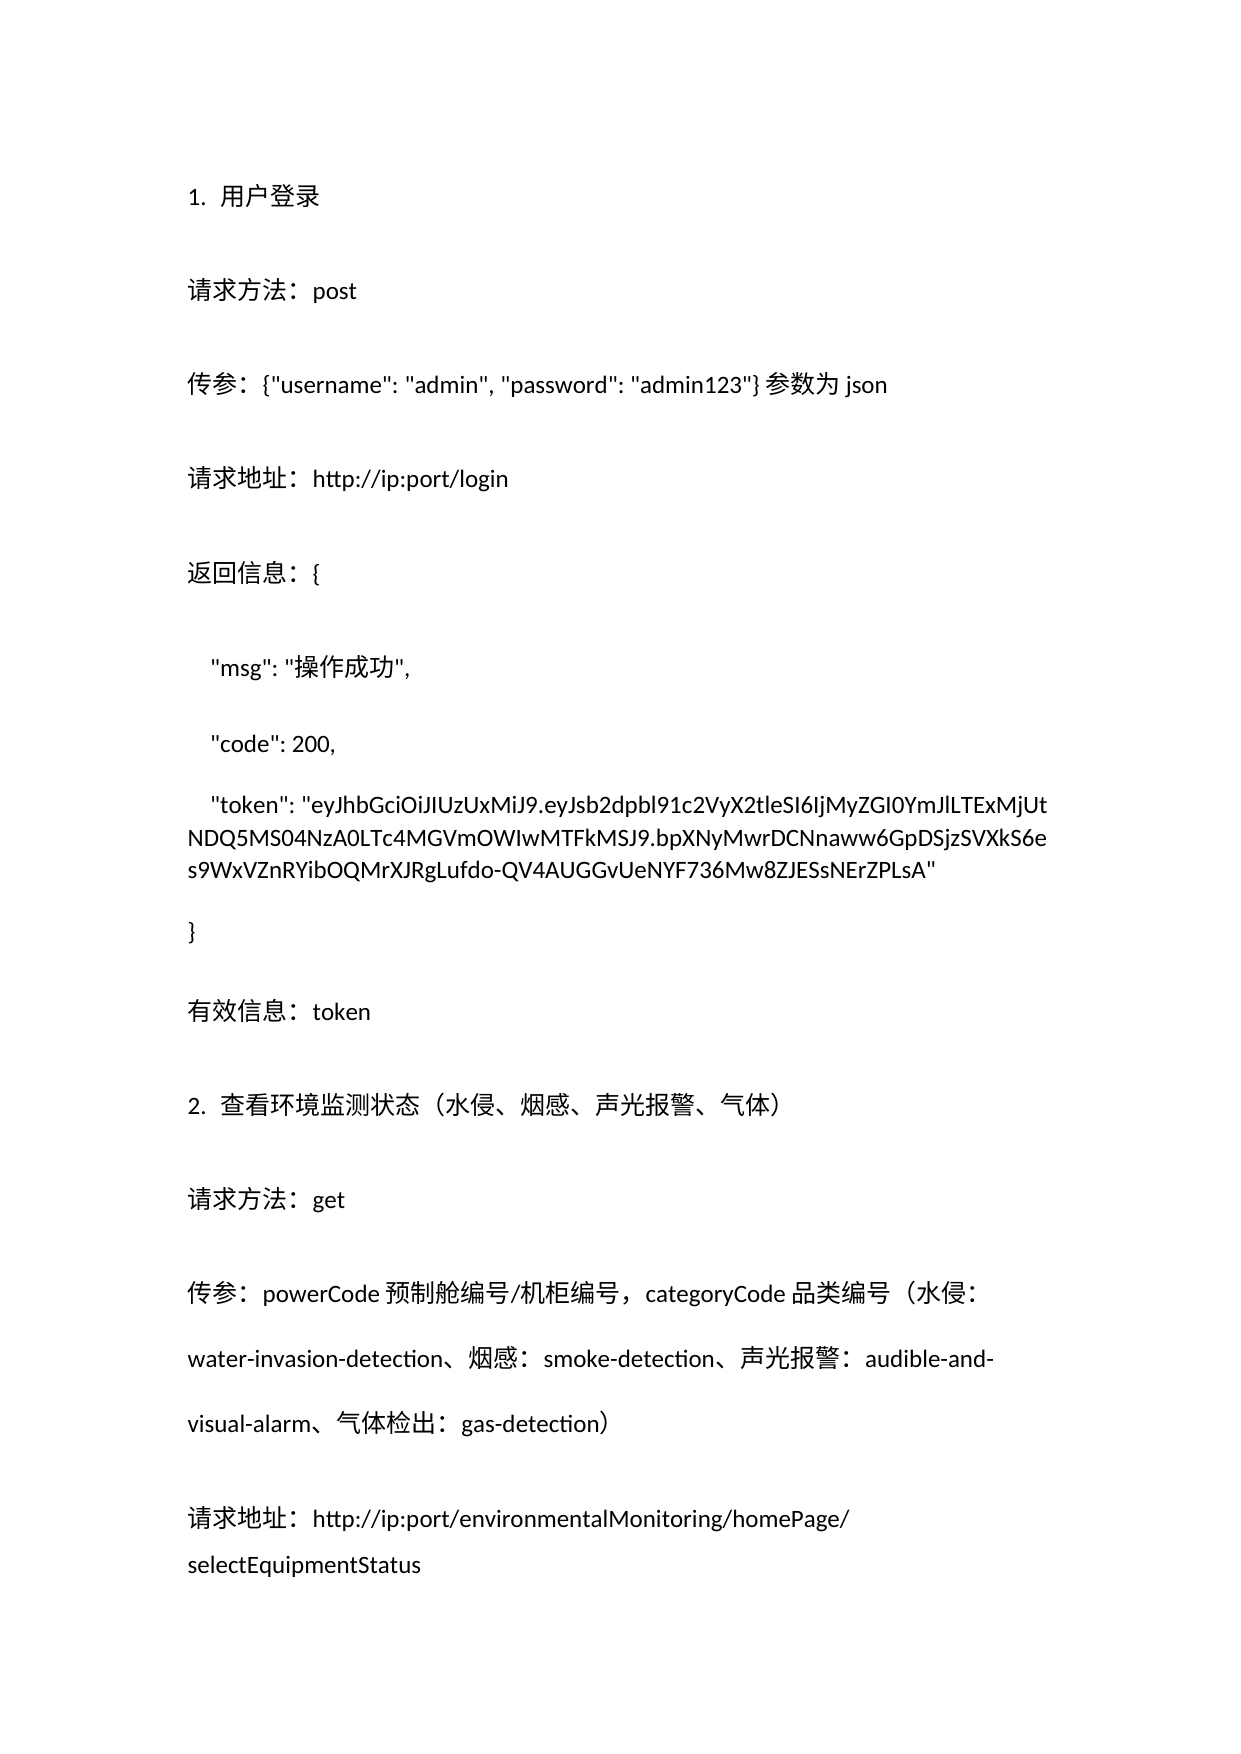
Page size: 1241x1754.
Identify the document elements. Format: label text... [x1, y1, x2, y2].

text 请求方法：get [187, 1165, 1053, 1230]
text 请求地址：http://ip:port/login [187, 444, 1053, 509]
text 返回信息：{ [187, 539, 1053, 604]
text "code": 200, [187, 727, 1053, 759]
list 查看环境监测状态（水侵、烟感、声光报警、气体） [187, 1071, 1053, 1136]
text 传参：powerCode 预制舱编号/机柜编号，categoryCode 品类编号（水侵：water-invasion-detection、烟感：smoke-detection、声光报警：audible-and-visual-alarm、气体检出：gas-detection） [187, 1259, 1053, 1454]
text } [187, 915, 1053, 948]
text 有效信息：token [187, 977, 1053, 1042]
text 传参：{"username": "admin", "password": "admin123"} 参数为json [187, 350, 1053, 415]
text 请求方法：post [187, 256, 1053, 321]
list 用户登录 [187, 162, 1053, 227]
text "msg": "操作成功", [187, 633, 1053, 698]
text "token": "eyJhbGciOiJIUzUxMiJ9.eyJsb2dpbl91c2VyX2tleSI6IjMyZGI0YmJlLTExMjUtNDQ5MS04NzA0LTc4MGVmOWIwMTFkMSJ9.bpXNyMwrDCNnaww6GpDSjzSVXkS6es9WxVZnRYibOQMrXJRgLufdo-QV4AUGGvUeNYF736Mw8ZJESsNErZPLsA" [187, 789, 1053, 886]
text 请求地址：http://ip:port/environmentalMonitoring/homePage/selectEquipmentStatus [187, 1484, 1053, 1581]
